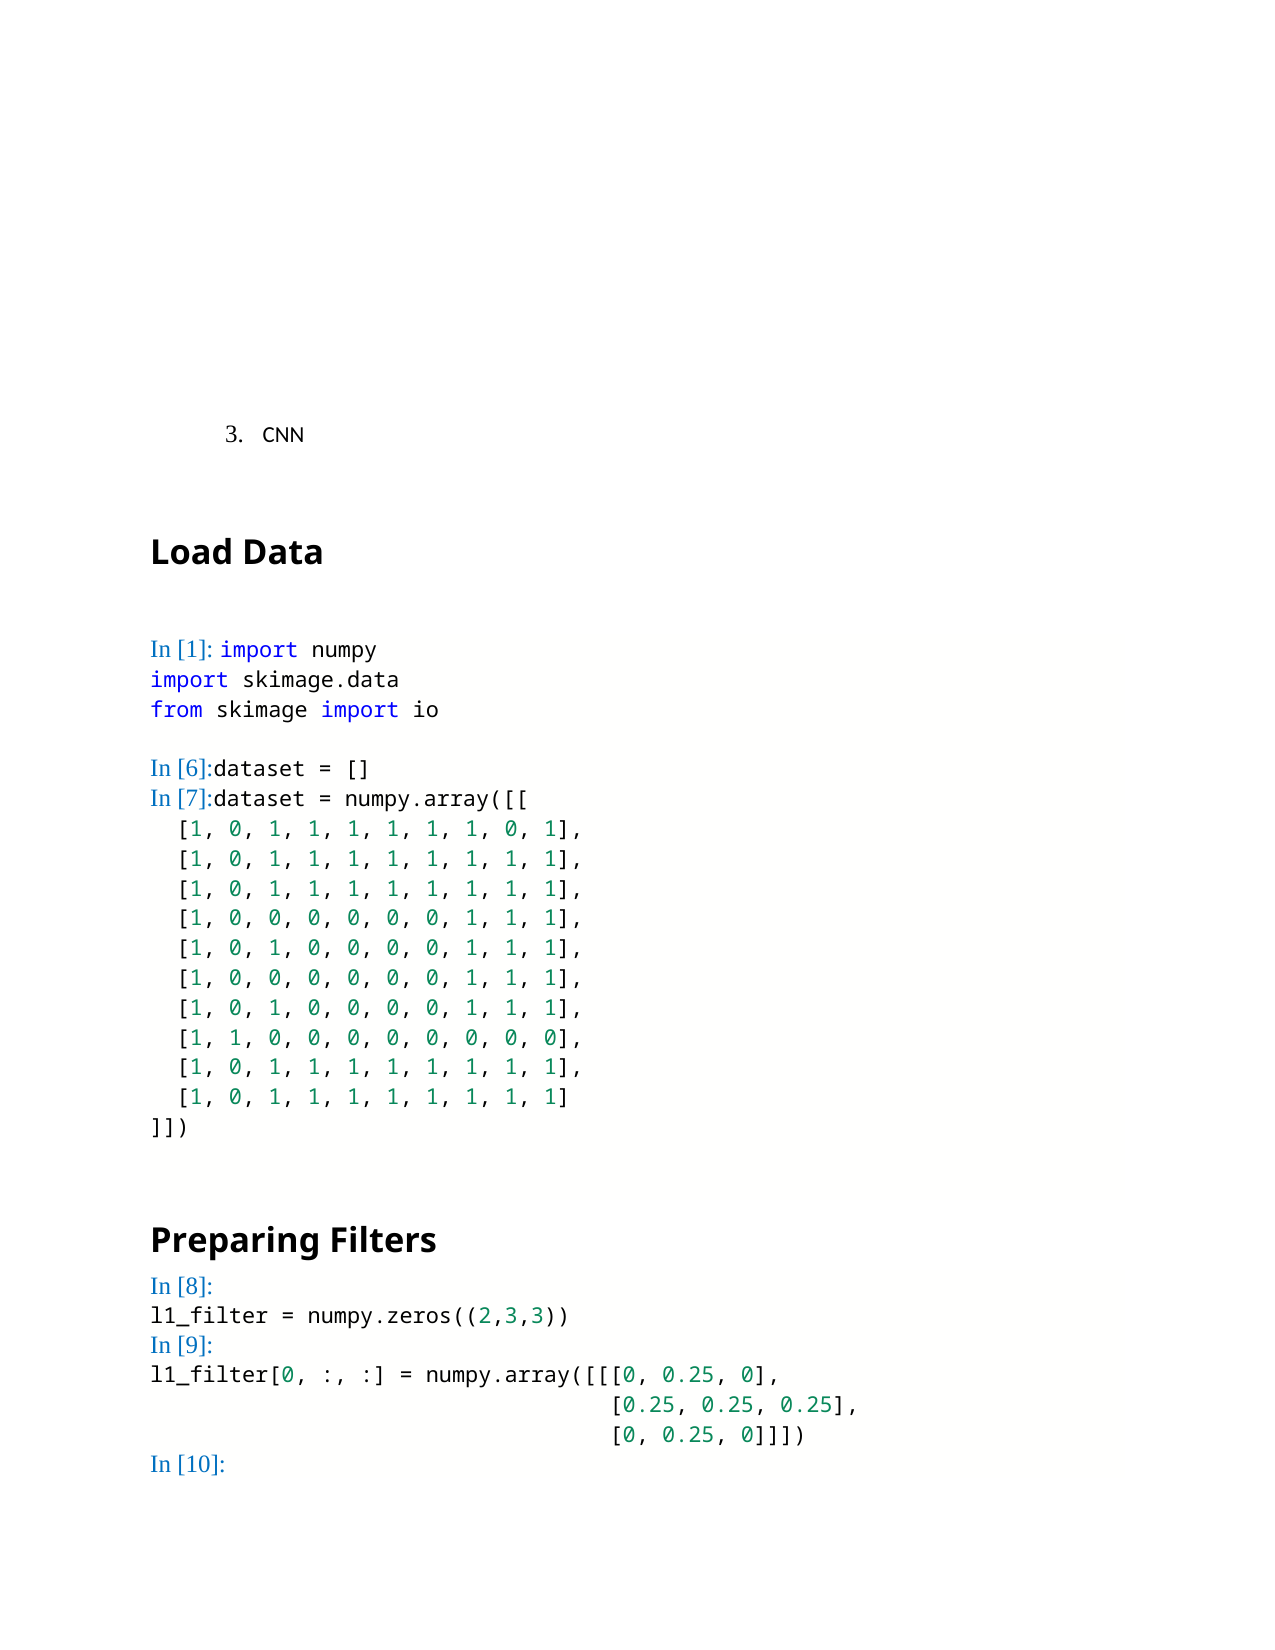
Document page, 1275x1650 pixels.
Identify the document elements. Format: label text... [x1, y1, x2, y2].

text [1, 0, 0, 0, 0, 0, 0, 1, 1, 1], [150, 902, 1125, 932]
text [1, 0, 1, 1, 1, 1, 1, 1, 1, 1] [150, 1081, 1125, 1111]
text from skimage import io [150, 694, 1125, 723]
text In [1]: import numpy [150, 634, 1125, 664]
text [1, 0, 1, 0, 0, 0, 0, 1, 1, 1], [150, 992, 1125, 1021]
text ]]) [150, 1111, 1125, 1141]
text [1, 0, 1, 1, 1, 1, 1, 1, 1, 1], [150, 872, 1125, 902]
text [1, 0, 1, 1, 1, 1, 1, 1, 1, 1], [150, 843, 1125, 872]
subtitle Load Data [150, 527, 1125, 574]
text [1, 0, 1, 1, 1, 1, 1, 1, 0, 1], [150, 813, 1125, 843]
text [0.25, 0.25, 0.25], [150, 1389, 1125, 1419]
text l1_filter[0, :, :] = numpy.array([[[0, 0.25, 0], [150, 1359, 1125, 1389]
list CNN [225, 419, 1125, 448]
text [0, 0.25, 0]]]) [150, 1419, 1125, 1448]
text import skimage.data [150, 664, 1125, 694]
text In [9]: [150, 1329, 1125, 1359]
subtitle Preparing Filters [150, 1216, 1125, 1263]
text [1, 1, 0, 0, 0, 0, 0, 0, 0, 0], [150, 1021, 1125, 1051]
text In [6]:dataset = [] [150, 753, 1125, 783]
text [1, 0, 1, 0, 0, 0, 0, 1, 1, 1], [150, 932, 1125, 962]
text l1_filter = numpy.zeros((2,3,3)) [150, 1300, 1125, 1329]
text [1, 0, 1, 1, 1, 1, 1, 1, 1, 1], [150, 1051, 1125, 1081]
text In [10]: [150, 1448, 1125, 1478]
text In [8]: [150, 1270, 1125, 1300]
text [1, 0, 0, 0, 0, 0, 0, 1, 1, 1], [150, 962, 1125, 992]
text In [7]:dataset = numpy.array([[ [150, 783, 1125, 813]
